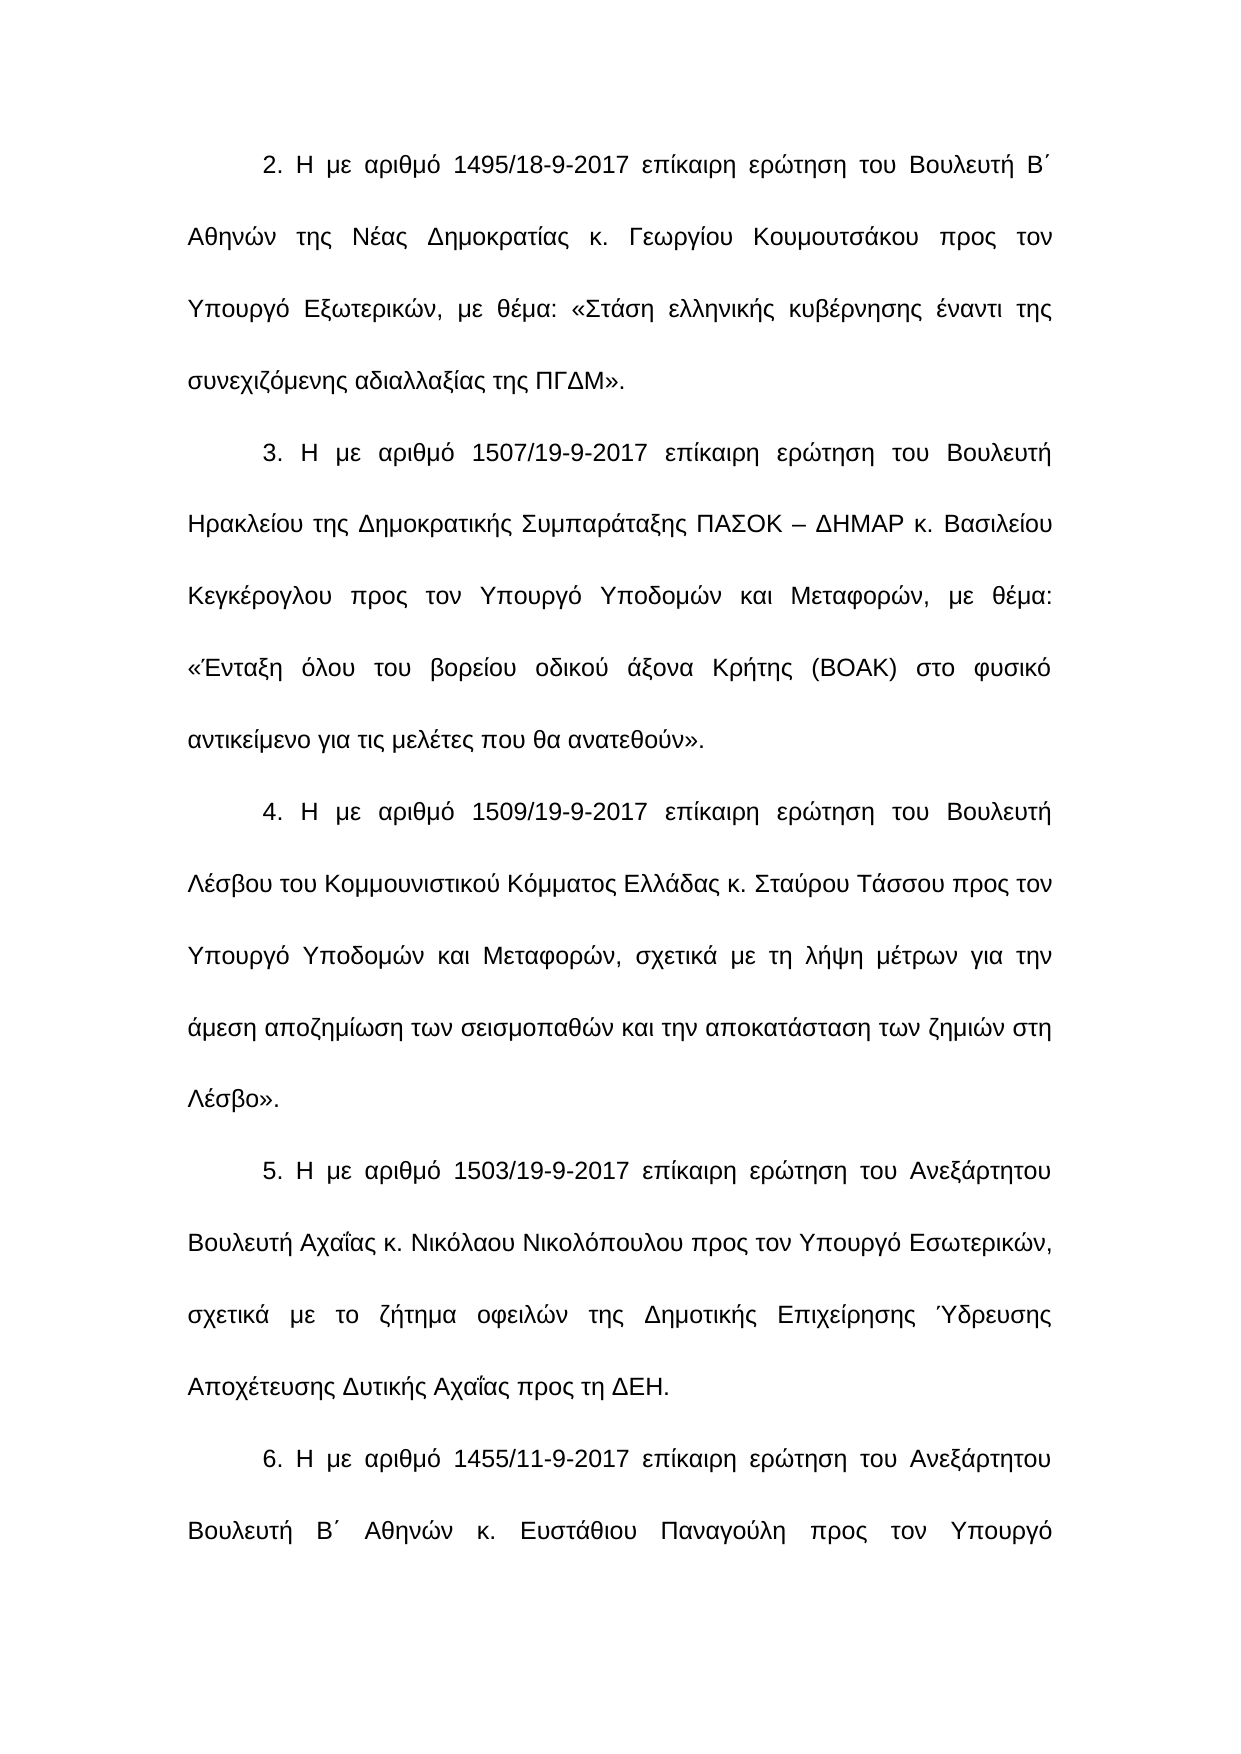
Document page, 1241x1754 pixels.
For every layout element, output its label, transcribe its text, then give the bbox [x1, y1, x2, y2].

text 2. Η με αριθμό 1495/18-9-2017 επίκαιρη ερώτηση του Βουλευτή Β΄ Αθηνών της Νέας Δημοκρατίας κ. Γεωργίου Κουμουτσάκου προς τον Υπουργό Εξωτερικών, με θέμα: «Στάση ελληνικής κυβέρνησης έναντι της συνεχιζόμενης αδιαλλαξίας της ΠΓΔΜ». [187, 150, 1053, 394]
text 5. Η με αριθμό 1503/19-9-2017 επίκαιρη ερώτηση του Ανεξάρτητου Βουλευτή Αχαΐας κ. Νικόλαου Νικολόπουλου προς τον Υπουργό Εσωτερικών, σχετικά με το ζήτημα οφειλών της Δημοτικής Επιχείρησης Ύδρευσης Αποχέτευσης Δυτικής Αχαΐας προς τη ΔΕΗ. [187, 1156, 1053, 1401]
text 4. Η με αριθμό 1509/19-9-2017 επίκαιρη ερώτηση του Βουλευτή Λέσβου του Κομμουνιστικού Κόμματος Ελλάδας κ. Σταύρου Τάσσου προς τον Υπουργό Υποδομών και Μεταφορών, σχετικά με τη λήψη μέτρων για την άμεση αποζημίωση των σεισμοπαθών και την αποκατάσταση των ζημιών στη Λέσβο». [187, 797, 1053, 1113]
text 3. Η με αριθμό 1507/19-9-2017 επίκαιρη ερώτηση του Βουλευτή Ηρακλείου της Δημοκρατικής Συμπαράταξης ΠΑΣΟΚ – ΔΗΜΑΡ κ. Βασιλείου Κεγκέρογλου προς τον Υπουργό Υποδομών και Μεταφορών, με θέμα: «Ένταξη όλου του βορείου οδικού άξονα Κρήτης (ΒΟΑΚ) στο φυσικό αντικείμενο για τις μελέτες που θα ανατεθούν». [187, 437, 1053, 754]
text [187, 1444, 1053, 1544]
